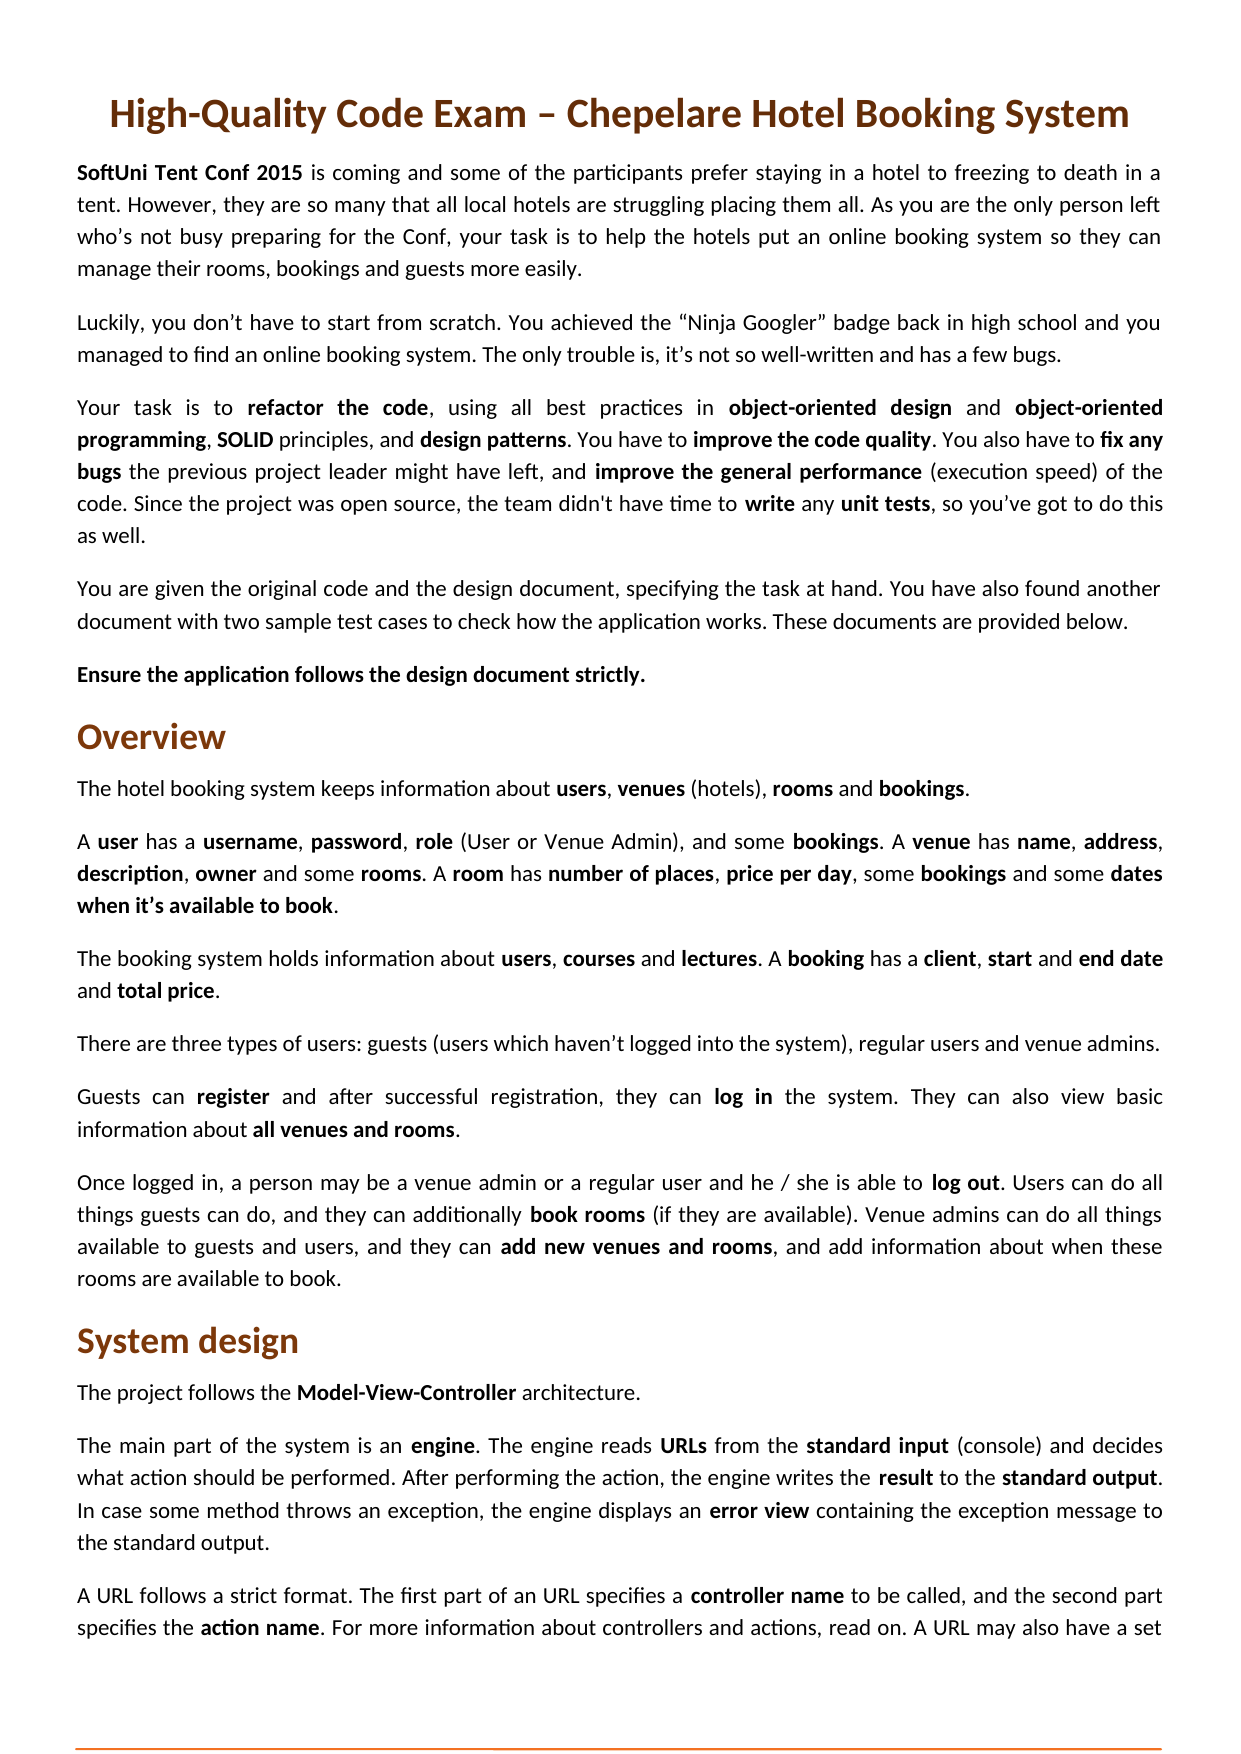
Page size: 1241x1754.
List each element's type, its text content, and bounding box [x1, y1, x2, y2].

text A user has a username, password, role (User or Venue Admin), and some bookings. A venue has name, address, description, owner and some rooms. A room has number of places, price per day, some bookings and some dates when it’s available to book. [77, 827, 1163, 919]
subtitle Overview [77, 713, 1163, 759]
text The booking system holds information about users, courses and lectures. A booking has a client, start and end date and total price. [77, 944, 1163, 1004]
text Luckily, you don’t have to start from scratch. You achieved the “Ninja Googler” badge back in high school and you managed to find an online booking system. The only trouble is, it’s not so well-written and has a few bugs. [77, 308, 1163, 368]
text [77, 1581, 1163, 1641]
text Your task is to refactor the code, using all best practices in object-oriented design and object-oriented programming, SOLID principles, and design patterns. You have to improve the code quality. You also have to fix any bugs the previous project leader might have left, and improve the general performance (execution speed) of the code. Since the project was open source, the team didn't have time to write any unit tests, so you’ve got to do this as well. [77, 393, 1163, 549]
text The hotel booking system keeps information about users, venues (hotels), rooms and bookings. [77, 774, 1163, 802]
text SoftUni Tent Conf 2015 is coming and some of the participants prefer staying in a hotel to freezing to death in a tent. However, they are so many that all local hotels are struggling placing them all. As you are the only person left who’s not busy preparing for the Conf, your task is to help the hotels put an online booking system so they can manage their rooms, bookings and guests more easily. [77, 158, 1163, 283]
text There are three types of users: guests (users which haven’t logged into the system), regular users and venue admins. [77, 1029, 1163, 1057]
text Guests can register and after successful registration, they can log in the system. They can also view basic information about all venues and rooms. [77, 1082, 1163, 1143]
text The main part of the system is an engine. The engine reads URLs from the standard input (console) and decides what action should be performed. After performing the action, the engine writes the result to the standard output. In case some method throws an exception, the engine displays an error view containing the exception message to the standard output. [77, 1431, 1163, 1556]
text You are given the original code and the design document, specifying the task at hand. You have also found another document with two sample test cases to check how the application works. These documents are provided below. [77, 574, 1163, 635]
text Once logged in, a person may be a venue admin or a regular user and he / she is able to log out. Users can do all things guests can do, and they can additionally book rooms (if they are available). Venue admins can do all things available to guests and users, and they can add new venues and rooms, and add information about when these rooms are available to book. [77, 1168, 1163, 1292]
subtitle System design [77, 1317, 1163, 1363]
text The project follows the Model-View-Controller architecture. [77, 1378, 1163, 1406]
subtitle High-Quality Code Exam – Chepelare Hotel Booking System [77, 87, 1163, 138]
text Ensure the application follows the design document strictly. [77, 660, 1163, 688]
